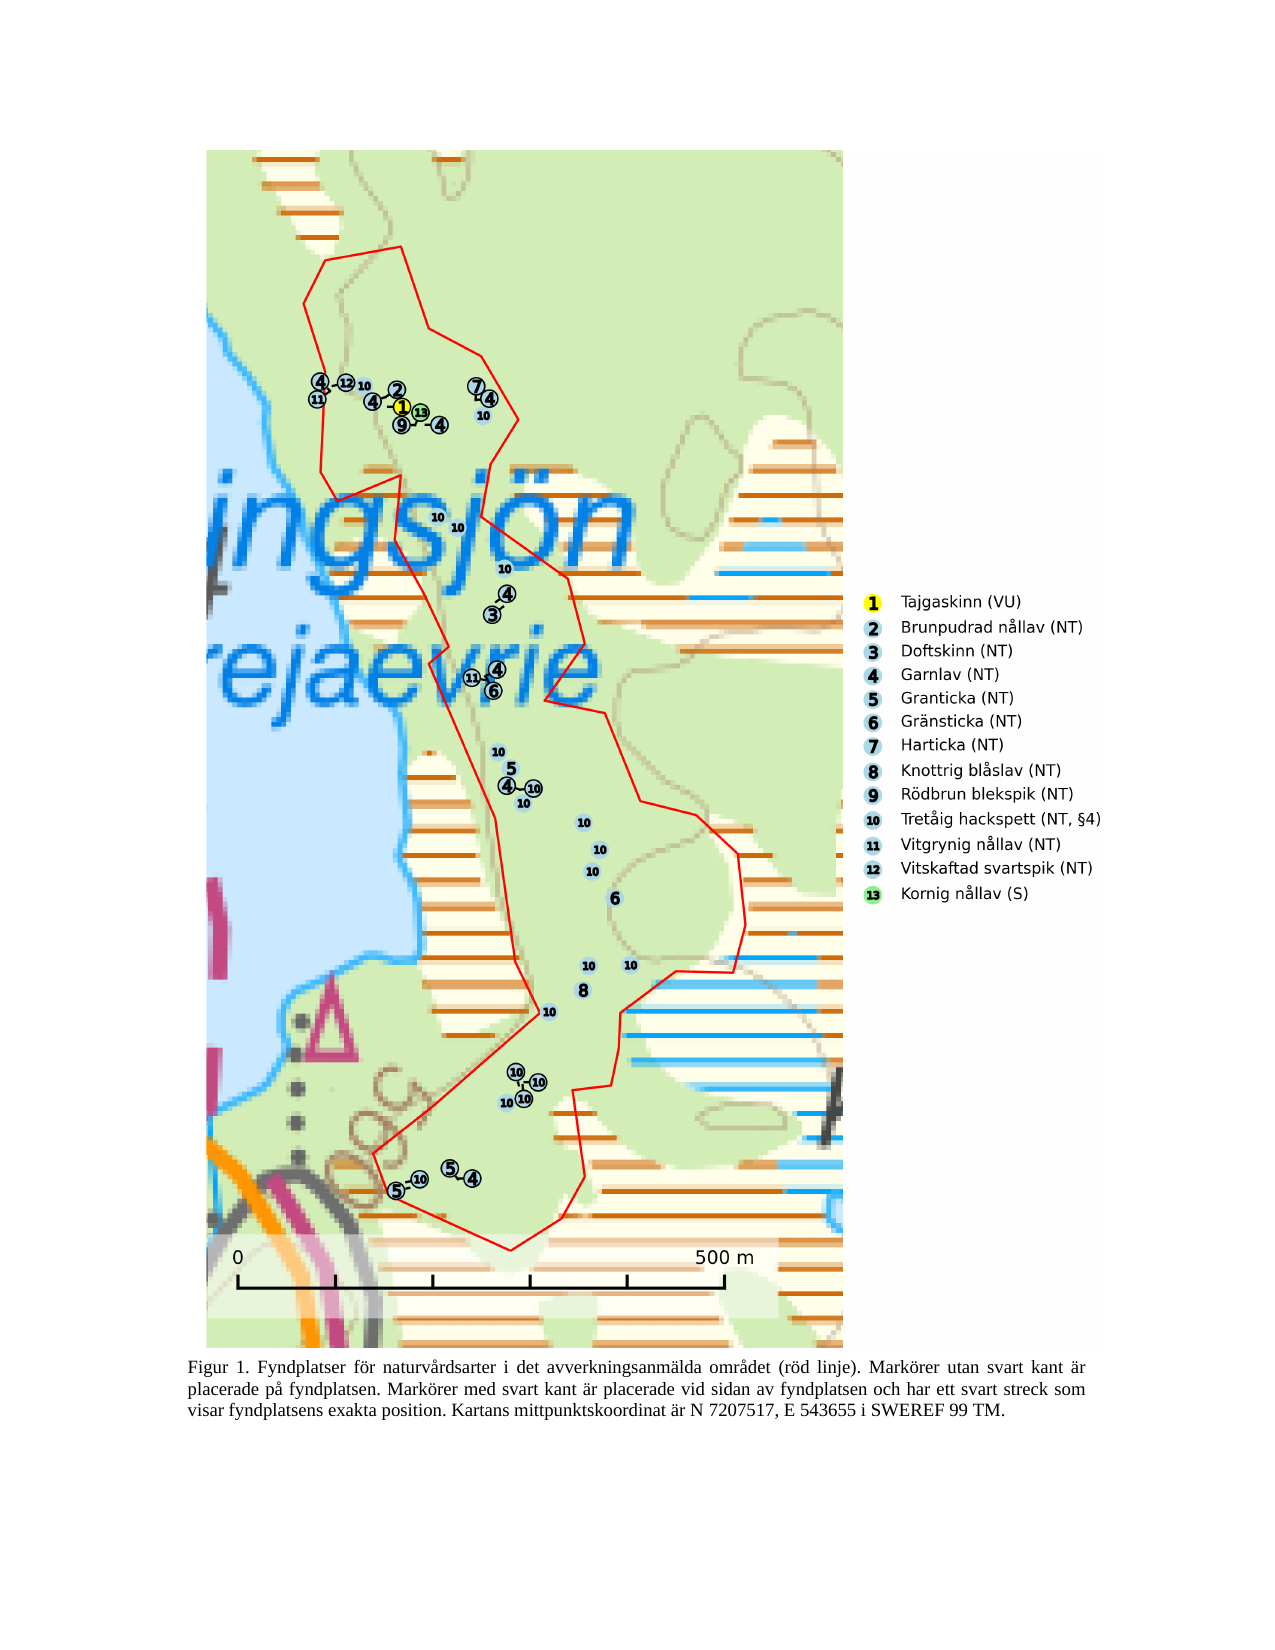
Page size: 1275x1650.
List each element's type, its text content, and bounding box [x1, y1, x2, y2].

text Figur 1. Fyndplatser för naturvårdsarter i det avverkningsanmälda området (röd linje). Markörer utan svart kant är placerade på fyndplatsen. Markörer med svart kant är placerade vid sidan av fyndplatsen och har ett svart streck som visar fyndplatsens exakta position. Kartans mittpunktskoordinat är N 7207517, E 543655 i SWEREF 99 TM. [187, 1356, 1087, 1421]
picture [206, 150, 1107, 1348]
